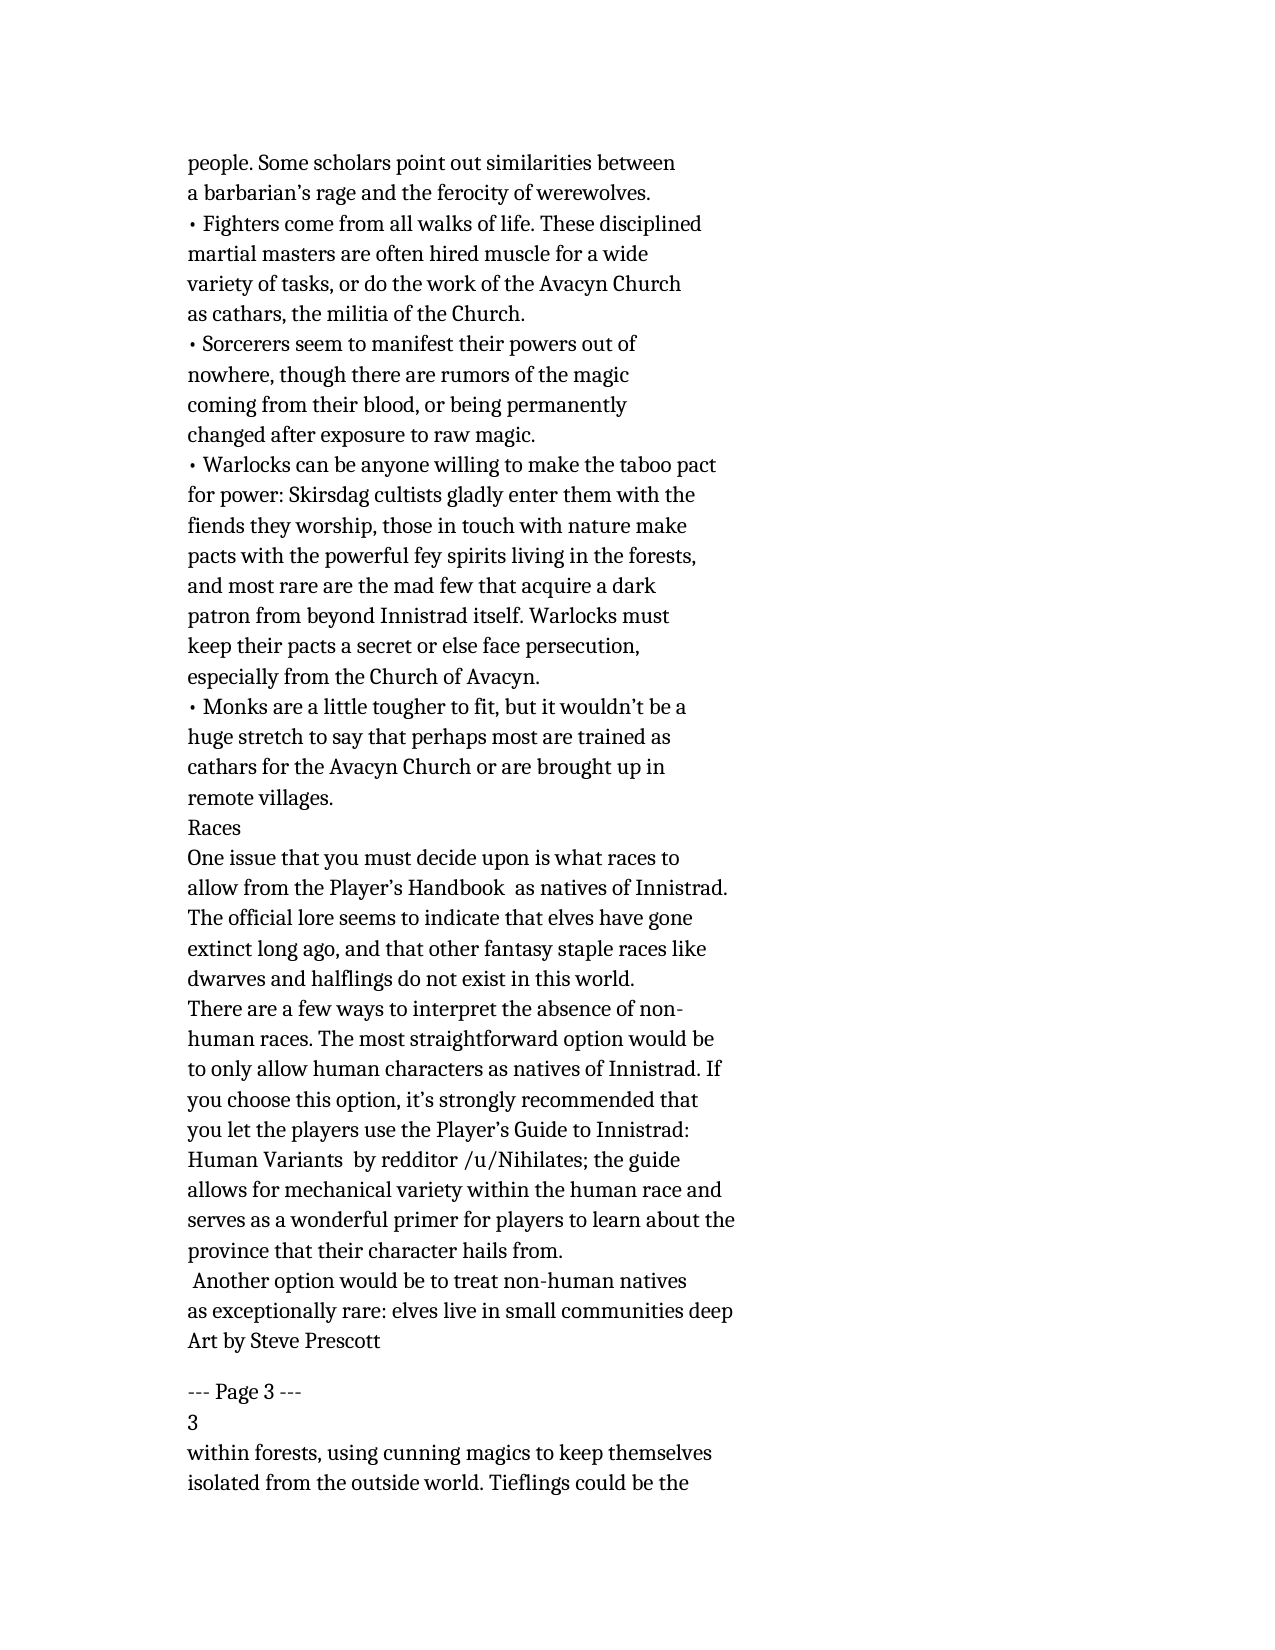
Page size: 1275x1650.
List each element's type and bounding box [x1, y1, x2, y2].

text [187, 1379, 1087, 1496]
text [187, 150, 1087, 1354]
